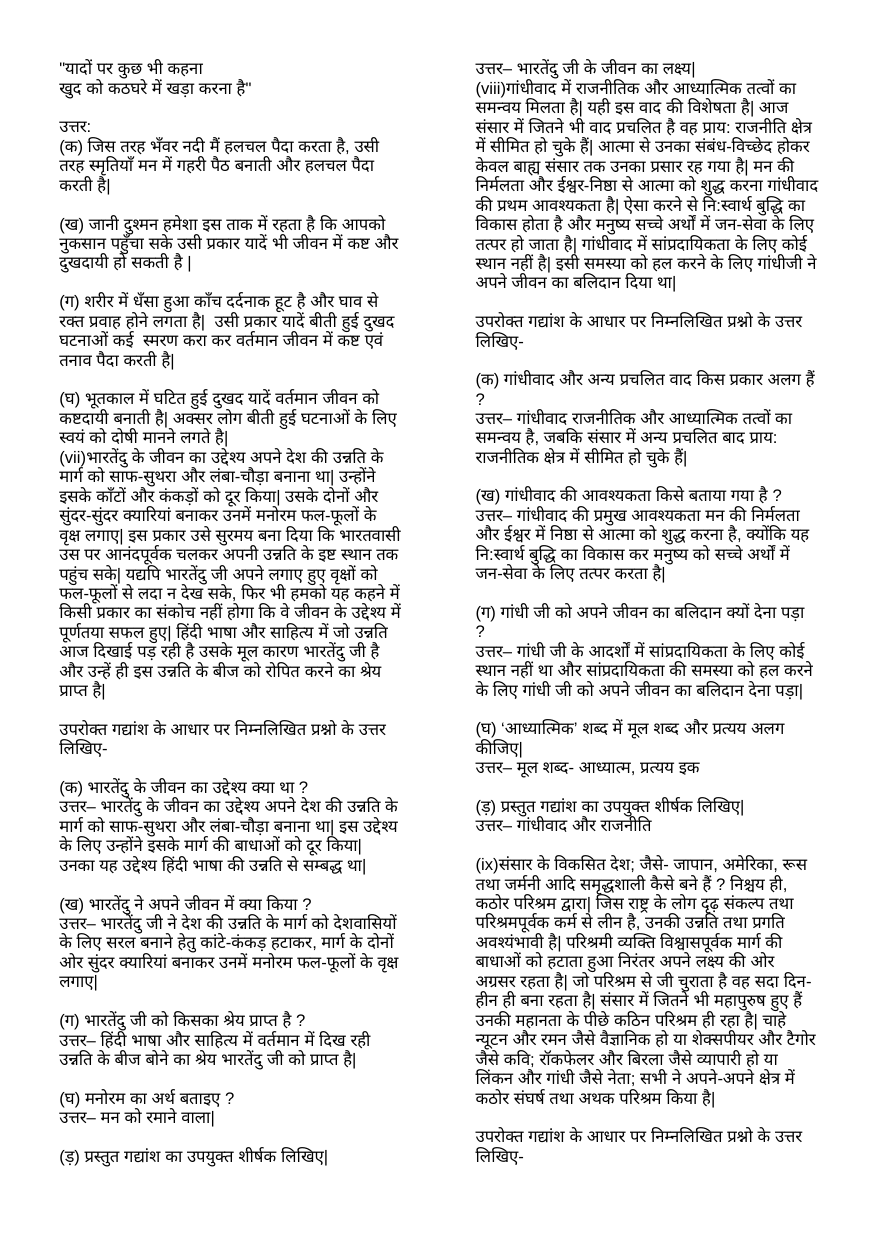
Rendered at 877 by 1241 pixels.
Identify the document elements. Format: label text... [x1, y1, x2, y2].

text उपरोक्त गद्यांश के आधार पर निम्नलिखित प्रश्नो के उत्तर लिखिए- [59, 720, 402, 759]
text उत्तर– गांधीवाद राजनीतिक और आध्यात्मिक तत्वों का समन्वय है, जबकि संसार में अन्य प्रचलित बाद प्राय: राजनीतिक क्षेत्र में सीमित हो चुके हैं| [475, 409, 818, 467]
text (ड़) प्रस्तुत गद्यांश का उपयुक्त शीर्षक लिखिए| [59, 1147, 402, 1166]
text (ड़) प्रस्तुत गद्यांश का उपयुक्त शीर्षक लिखिए| [475, 797, 818, 816]
text उत्तर– गांधीवाद और राजनीति [475, 816, 818, 836]
text उत्तर– गांधीवाद की प्रमुख आवश्यकता मन की निर्मलता और ईश्वर में निष्ठा से आत्मा को शुद्ध करना है, क्योंकि यह नि:स्वार्थ बुद्धि का विकास कर मनुष्य को सच्चे अर्थों में जन-सेवा के लिए तत्पर करता है| [475, 506, 818, 584]
text उत्तर– हिंदी भाषा और साहित्य में वर्तमान में दिख रही उन्नति के बीज बोने का श्रेय भारतेंदु जी को प्राप्त है| [59, 1030, 402, 1069]
text (ख) भारतेंदु ने अपने जीवन में क्या किया ? [59, 894, 402, 914]
text उत्तर– गांधी जी के आदर्शों में सांप्रदायिकता के लिए कोई स्थान नहीं था और सांप्रदायिकता की समस्या को हल करने के लिए गांधी जी को अपने जीवन का बलिदान देना पड़ा| [475, 641, 818, 700]
text (क) भारतेंदु के जीवन का उद्देश्य क्या था ? [59, 778, 402, 797]
text उपरोक्त गद्यांश के आधार पर निम्नलिखित प्रश्नो के उत्तर लिखिए- [475, 312, 818, 351]
text (ग) गांधी जी को अपने जीवन का बलिदान क्यों देना पड़ा ? [475, 603, 818, 641]
text उत्तर– भारतेंदु के जीवन का उद्देश्य अपने देश की उन्नति के मार्ग को साफ-सुथरा और लंबा-चौड़ा बनाना था| इस उद्देश्य के लिए उन्होंने इसके मार्ग की बाधाओं को दूर किया| उनका यह उद्देश्य हिंदी भाषा की उन्नति से सम्बद्ध था| [59, 797, 402, 875]
text "यादों पर कुछ भी कहना [59, 59, 402, 78]
text (घ) ‘आध्यात्मिक’ शब्द में मूल शब्द और प्रत्यय अलग कीजिए| [475, 719, 818, 758]
text उत्तर– भारतेंदु जी के जीवन का लक्ष्य| [475, 59, 818, 78]
text (क) जिस तरह भँवर नदी मैं हलचल पैदा करता है, उसी तरह स्मृतियाँ मन में गहरी पैठ बनाती और हलचल पैदा करती है| [59, 137, 402, 195]
text (ख) गांधीवाद की आवश्यकता किसे बताया गया है ? [475, 486, 818, 506]
text (ix)संसार के विकसित देश; जैसे- जापान, अमेरिका, रूस तथा जर्मनी आदि समृद्धशाली कैसे बने हैं ? निश्चय ही, कठोर परिश्रम द्वारा| जिस राष्ट्र के लोग दृढ़ संकल्प तथा परिश्रमपूर्वक कर्म से लीन है, उनकी उन्नति तथा प्रगति अवश्यंभावी है| परिश्रमी व्यक्ति विश्वासपूर्वक मार्ग की बाधाओं को हटाता हुआ निरंतर अपने लक्ष्य की ओर अग्रसर रहता है| जो परिश्रम से जी चुराता है वह सदा दिन- हीन ही बना रहता है| संसार में जितने भी महापुरुष हुए हैं उनकी महानता के पीछे कठिन परिश्रम ही रहा है| चाहे न्यूटन और रमन जैसे वैज्ञानिक हो या शेक्सपीयर और टैगोर जैसे कवि; रॉकफेलर और बिरला जैसे व्यापारी हो या लिंकन और गांधी जैसे नेता; सभी ने अपने-अपने क्षेत्र में कठोर संघर्ष तथा अथक परिश्रम किया है| [475, 855, 818, 1108]
text (viii)गांधीवाद में राजनीतिक और आध्यात्मिक तत्वों का समन्वय मिलता है| यही इस वाद की विशेषता है| आज संसार में जितने भी वाद प्रचलित है वह प्राय: राजनीति क्षेत्र में सीमित हो चुके हैं| आत्मा से उनका संबंध-विच्छेद होकर केवल बाह्य संसार तक उनका प्रसार रह गया है| मन की निर्मलता और ईश्वर-निष्ठा से आत्मा को शुद्ध करना गांधीवाद की प्रथम आवश्यकता है| ऐसा करने से नि:स्वार्थ बुद्धि का विकास होता है और मनुष्य सच्चे अर्थों में जन-सेवा के लिए तत्पर हो जाता है| गांधीवाद में सांप्रदायिकता के लिए कोई स्थान नहीं है| इसी समस्या को हल करने के लिए गांधीजी ने अपने जीवन का बलिदान दिया था| [475, 78, 818, 293]
text (ग) शरीर में धँसा हुआ काँच दर्दनाक हूट है और घाव से रक्त प्रवाह होने लगता है| उसी प्रकार यादें बीती हुई दुखद घटनाओं कई स्मरण करा कर वर्तमान जीवन में कष्ट एवं तनाव पैदा करती है| [59, 292, 402, 370]
text (ग) भारतेंदु जी को किसका श्रेय प्राप्त है ? [59, 1011, 402, 1030]
text (ख) जानी दुश्मन हमेशा इस ताक में रहता है कि आपको नुकसान पहुँचा सके उसी प्रकार यादें भी जीवन में कष्ट और दुखदायी हो सकती है | [59, 214, 402, 273]
text उत्तर– मूल शब्द- आध्यात्म, प्रत्यय इक [475, 758, 818, 777]
text उत्तर– भारतेंदु जी ने देश की उन्नति के मार्ग को देशवासियों के लिए सरल बनाने हेतु कांटे-कंकड़ हटाकर, मार्ग के दोनों ओर सुंदर क्यारियां बनाकर उनमें मनोरम फल-फूलों के वृक्ष लगाए| [59, 914, 402, 992]
text उपरोक्त गद्यांश के आधार पर निम्नलिखित प्रश्नो के उत्तर लिखिए- [475, 1127, 818, 1166]
text (vii)भारतेंदु के जीवन का उद्देश्य अपने देश की उन्नति के मार्ग को साफ-सुथरा और लंबा-चौड़ा बनाना था| उन्होंने इसके काँटों और कंकड़ों को दूर किया| उसके दोनों और सुंदर-सुंदर क्यारियां बनाकर उनमें मनोरम फल-फूलों के वृक्ष लगाए| इस प्रकार उसे सुरमय बना दिया कि भारतवासी उस पर आनंदपूर्वक चलकर अपनी उन्नति के इष्ट स्थान तक पहुंच सके| यद्यपि भारतेंदु जी अपने लगाए हुए वृक्षों को फल-फूलों से लदा न देख सके, फिर भी हमको यह कहने में किसी प्रकार का संकोच नहीं होगा कि वे जीवन के उद्देश्य में पूर्णतया सफल हुए| हिंदी भाषा और साहित्य में जो उन्नति आज दिखाई पड़ रही है उसके मूल कारण भारतेंदु जी है और उन्हें ही इस उन्नति के बीज को रोपित करने का श्रेय प्राप्त है| [59, 447, 402, 701]
text उत्तर: [59, 117, 402, 137]
text खुद को कठघरे में खड़ा करना है" [59, 78, 402, 98]
text (क) गांधीवाद और अन्य प्रचलित वाद किस प्रकार अलग हैं ? [475, 370, 818, 409]
text उत्तर– मन को रमाने वाला| [59, 1108, 402, 1127]
text (घ) मनोरम का अर्थ बताइए ? [59, 1088, 402, 1108]
text (घ) भूतकाल में घटित हुई दुखद यादें वर्तमान जीवन को कष्टदायी बनाती है| अक्सर लोग बीती हुई घटनाओं के लिए स्वयं को दोषी मानने लगते है| [59, 389, 402, 447]
